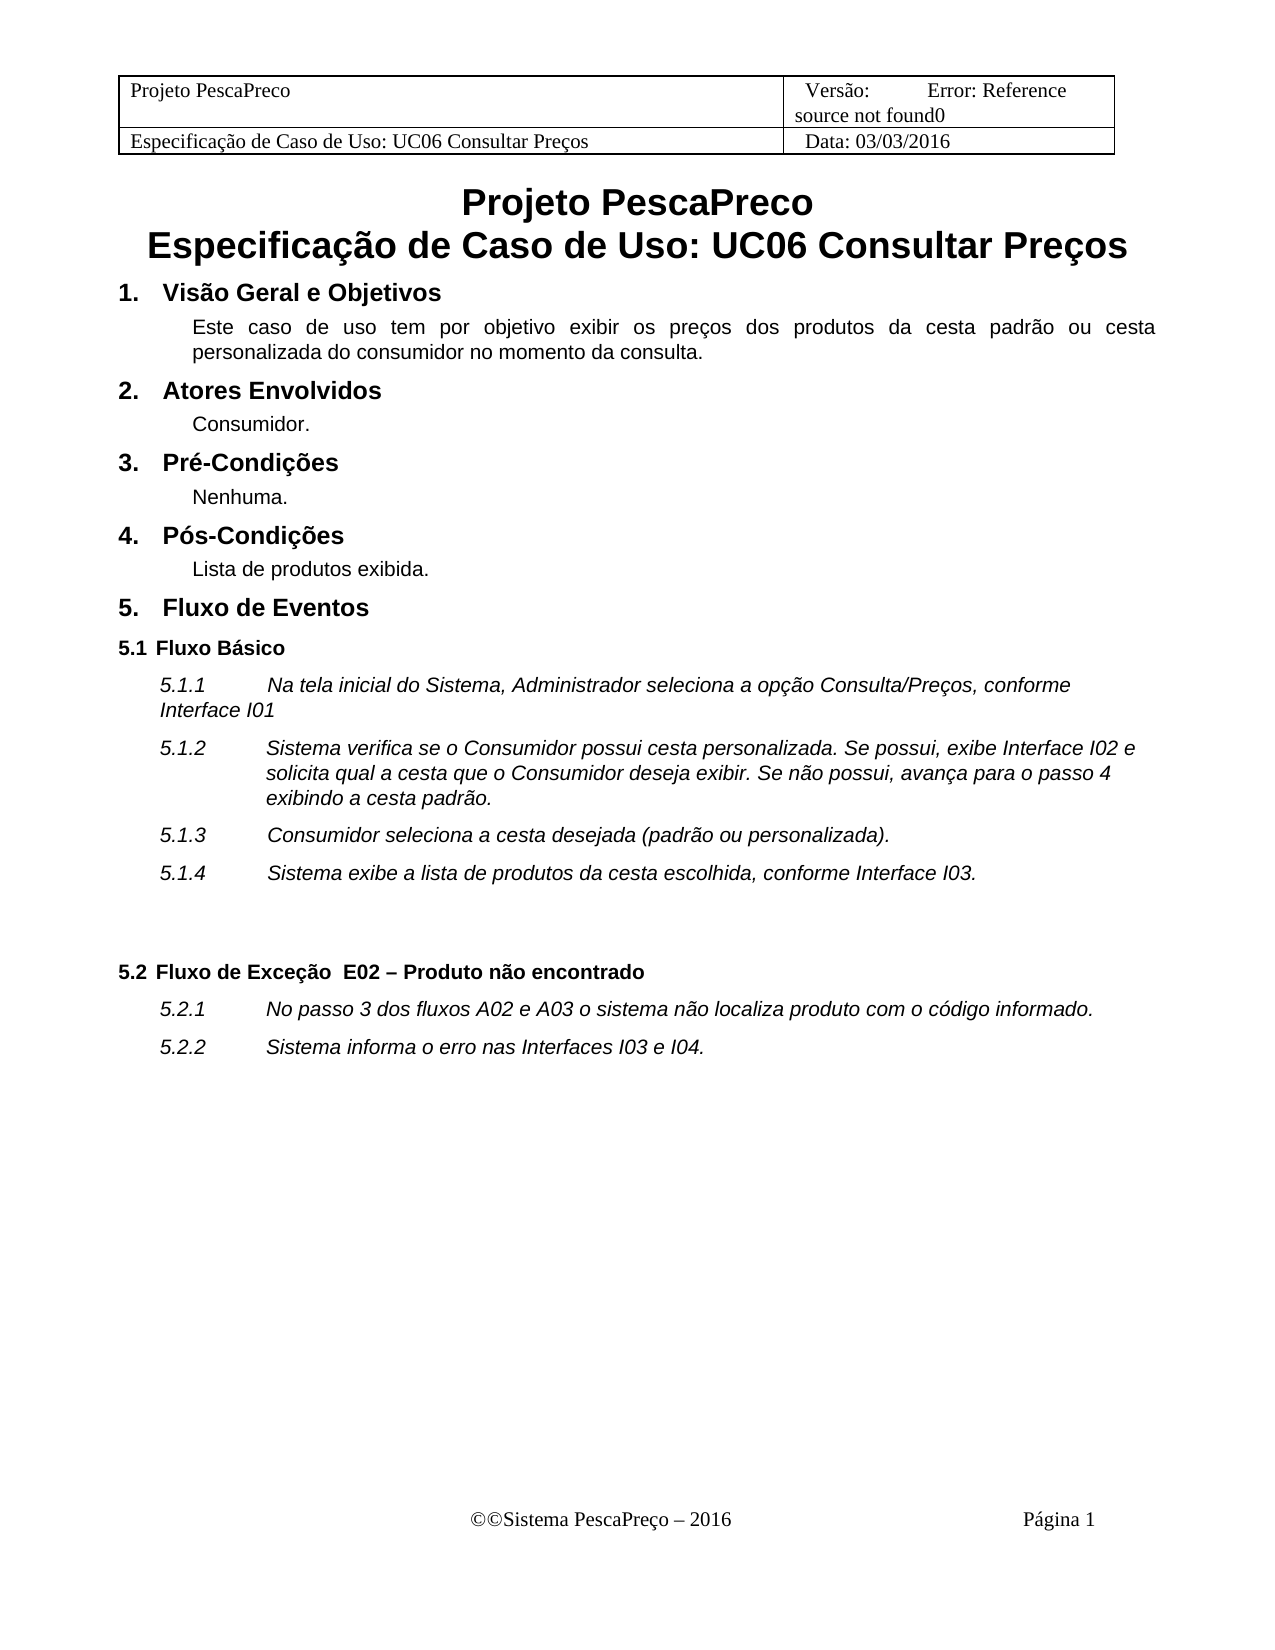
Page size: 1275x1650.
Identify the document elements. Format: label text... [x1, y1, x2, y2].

text Consumidor. [192, 411, 1157, 436]
subtitle Sistema exibe a lista de produtos da cesta escolhida, conforme Interface I03. [159, 860, 1157, 885]
title Especificação de Caso de Uso: UC06 Consultar Preços [118, 223, 1157, 266]
subtitle Atores Envolvidos [118, 376, 1157, 405]
subtitle Consumidor seleciona a cesta desejada (padrão ou personalizada). [159, 822, 1157, 847]
text Nenhuma. [192, 483, 1157, 508]
subtitle Pós-Condições [118, 521, 1157, 550]
subtitle Visão Geral e Objetivos [118, 278, 1157, 307]
text Este caso de uso tem por objetivo exibir os preços dos produtos da cesta padrão ou cesta personalizada do consumidor no momento da consulta. [192, 313, 1157, 363]
subtitle Na tela inicial do Sistema, Administrador seleciona a opção Consulta/Preços, conforme Interface I01 [159, 672, 1157, 722]
text Lista de produtos exibida. [192, 556, 1157, 581]
subtitle Sistema verifica se o Consumidor possui cesta personalizada. Se possui, exibe Interface I02 e solicita qual a cesta que o Consumidor deseja exibir. Se não possui, avança para o passo 4 exibindo a cesta padrão. [159, 735, 1157, 810]
subtitle Fluxo de Exceção E02 – Produto não encontrado [118, 959, 1157, 984]
title Projeto PescaPreco [118, 180, 1157, 223]
subtitle Sistema informa o erro nas Interfaces I03 e I04. [159, 1034, 1157, 1059]
subtitle Fluxo Básico [118, 635, 1157, 660]
subtitle Pré-Condições [118, 448, 1157, 477]
subtitle No passo 3 dos fluxos A02 e A03 o sistema não localiza produto com o código informado. [159, 996, 1157, 1021]
subtitle Fluxo de Eventos [118, 593, 1157, 622]
